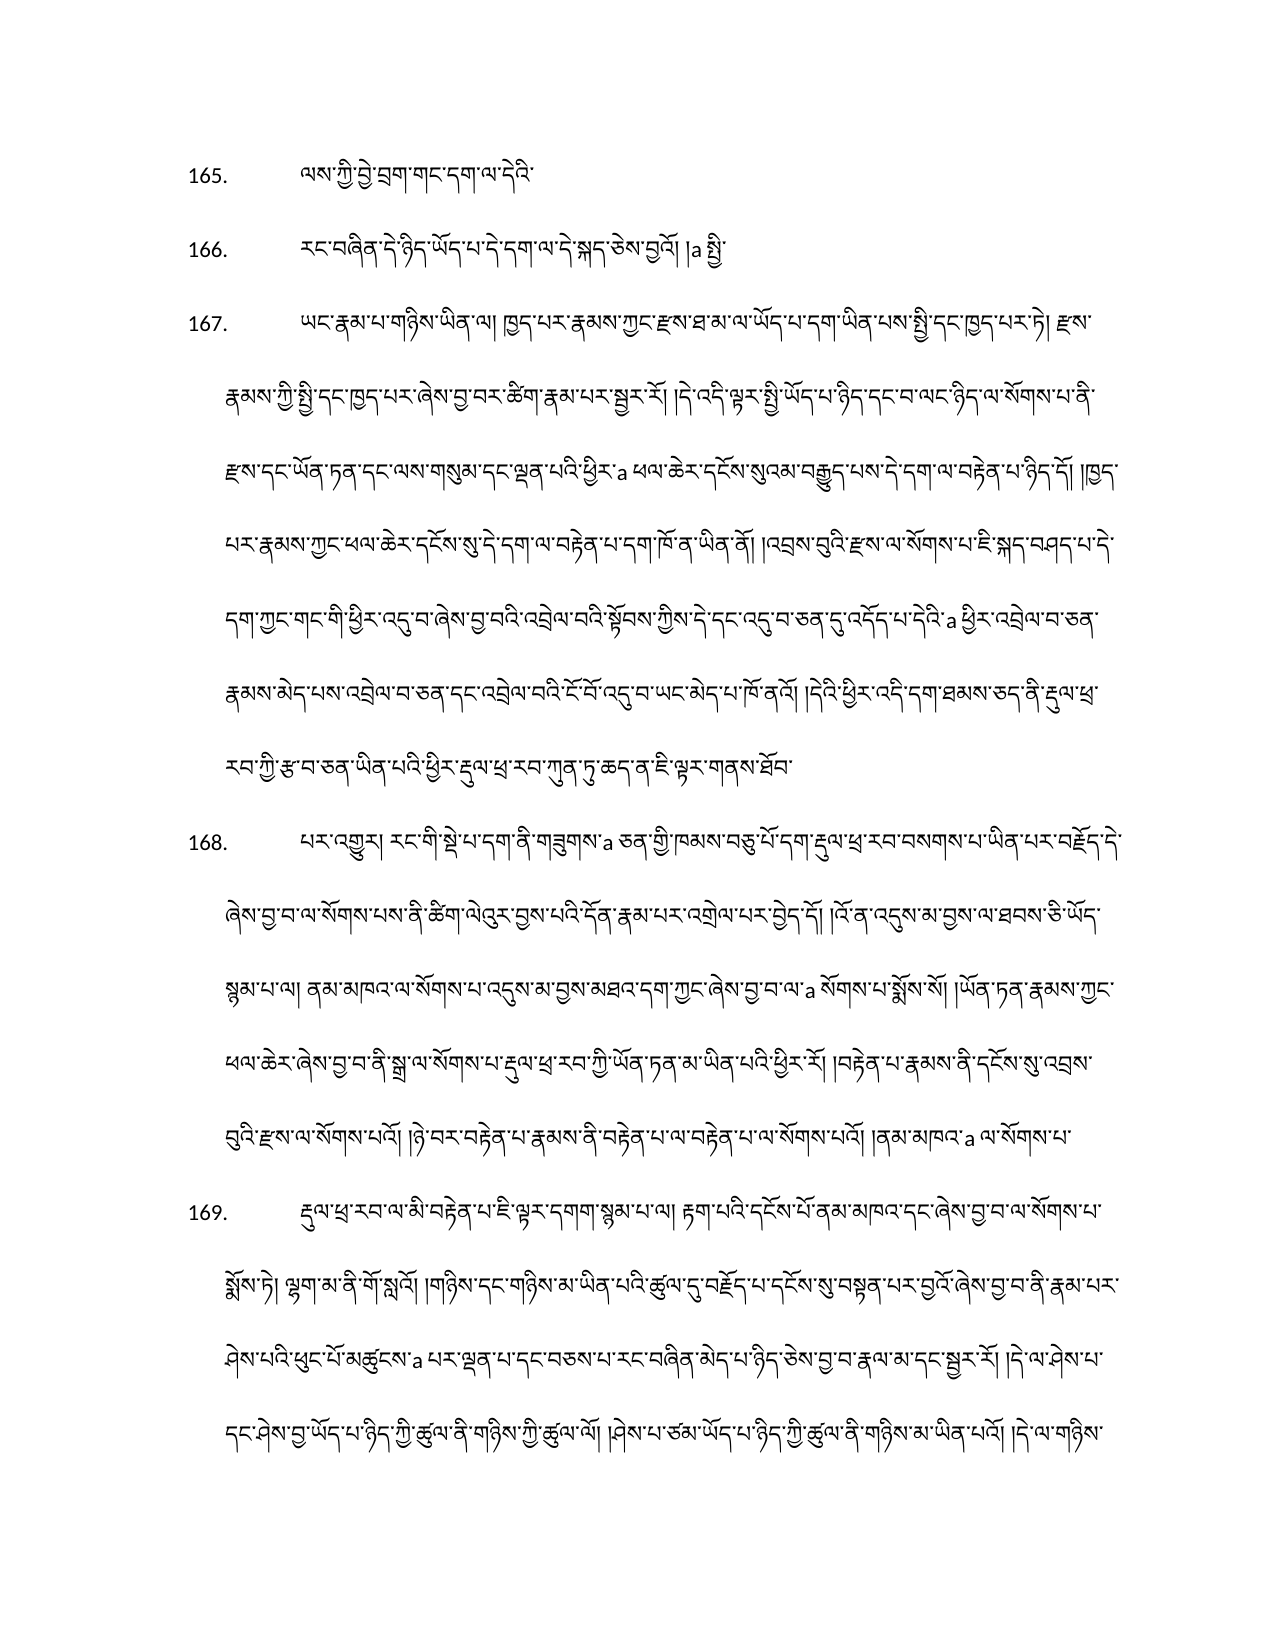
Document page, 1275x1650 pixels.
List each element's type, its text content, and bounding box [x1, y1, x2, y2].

list པར་འགྱུར། རང་གི་སྡེ་པ་དག་ནི་གཟུགས་aཅན་གྱི་ཁམས་བཅུ་པོ་དག་རྡུལ་ཕྲ་རབ་བསགས་པ་ཡིན་པར་བརྗོད་དེ་ཞེས་བྱ་བ་ལ་སོགས་པས་ནི་ཚིག་ལེའུར་བྱས་པའི་དོན་རྣམ་པར་འགྲེལ་པར་བྱེད་དོ། །འོ་ན་འདུས་མ་བྱས་ལ་ཐབས་ཅི་ཡོད་སྙམ་པ་ལ། ནམ་མཁའ་ལ་སོགས་པ་འདུས་མ་བྱས་མཐའ་དག་ཀྱང་ཞེས་བྱ་བ་ལ་aསོགས་པ་སྨོས་སོ། །ཡོན་ཏན་རྣམས་ཀྱང་ཕལ་ཆེར་ཞེས་བྱ་བ་ནི་སྒྲ་ལ་སོགས་པ་རྡུལ་ཕྲ་རབ་ཀྱི་ཡོན་ཏན་མ་ཡིན་པའི་ཕྱིར་རོ། །བརྟེན་པ་རྣམས་ནི་དངོས་སུ་འབྲས་བུའི་རྫས་ལ་སོགས་པའོ། །ཉེ་བར་བརྟེན་པ་རྣམས་ནི་བརྟེན་པ་ལ་བརྟེན་པ་ལ་སོགས་པའོ། །ནམ་མཁའ་aལ་སོགས་པ་ [187, 817, 1125, 1177]
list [187, 1187, 1125, 1473]
list རང་བཞིན་དེ་ཉིད་ཡོད་པ་དེ་དག་ལ་དེ་སྐད་ཅེས་བྱའོ། །aསྤྱི་ [187, 224, 1125, 288]
list ཡང་རྣམ་པ་གཉིས་ཡིན་ལ། ཁྱད་པར་རྣམས་ཀྱང་རྫས་ཐ་མ་ལ་ཡོད་པ་དག་ཡིན་པས་སྤྱི་དང་ཁྱད་པར་ཏེ། རྫས་རྣམས་ཀྱི་སྤྱི་དང་ཁྱད་པར་ཞེས་བྱ་བར་ཚིག་རྣམ་པར་སྦྱར་རོ། །དེ་འདི་ལྟར་སྤྱི་ཡོད་པ་ཉིད་དང་བ་ལང་ཉིད་ལ་སོགས་པ་ནི་རྫས་དང་ཡོན་ཏན་དང་ལས་གསུམ་དང་ལྡན་པའི་ཕྱིར་aཕལ་ཆེར་དངོས་སུའམ་བརྒྱུད་པས་དེ་དག་ལ་བརྟེན་པ་ཉིད་དོ། །ཁྱད་པར་རྣམས་ཀྱང་ཕལ་ཆེར་དངོས་སུ་དེ་དག་ལ་བརྟེན་པ་དག་ཁོ་ན་ཡིན་ནོ། །འབྲས་བུའི་རྫས་ལ་སོགས་པ་ཇི་སྐད་བཤད་པ་དེ་དག་ཀྱང་གང་གི་ཕྱིར་འདུ་བ་ཞེས་བྱ་བའི་འབྲེལ་བའི་སྟོབས་ཀྱིས་དེ་དང་འདུ་བ་ཅན་དུ་འདོད་པ་དེའི་aཕྱིར་འབྲེལ་བ་ཅན་རྣམས་མེད་པས་འབྲེལ་བ་ཅན་དང་འབྲེལ་བའི་ངོ་བོ་འདུ་བ་ཡང་མེད་པ་ཁོ་ནའོ། །དེའི་ཕྱིར་འདི་དག་ཐམས་ཅད་ནི་རྡུལ་ཕྲ་རབ་ཀྱི་རྩ་བ་ཅན་ཡིན་པའི་ཕྱིར་རྡུལ་ཕྲ་རབ་ཀུན་ཏུ་ཆད་ན་ཇི་ལྟར་གནས་ཐོབ་ [187, 298, 1125, 807]
list ལས་ཀྱི་བྱེ་བྲག་གང་དག་ལ་དེའི་ [187, 150, 1125, 214]
